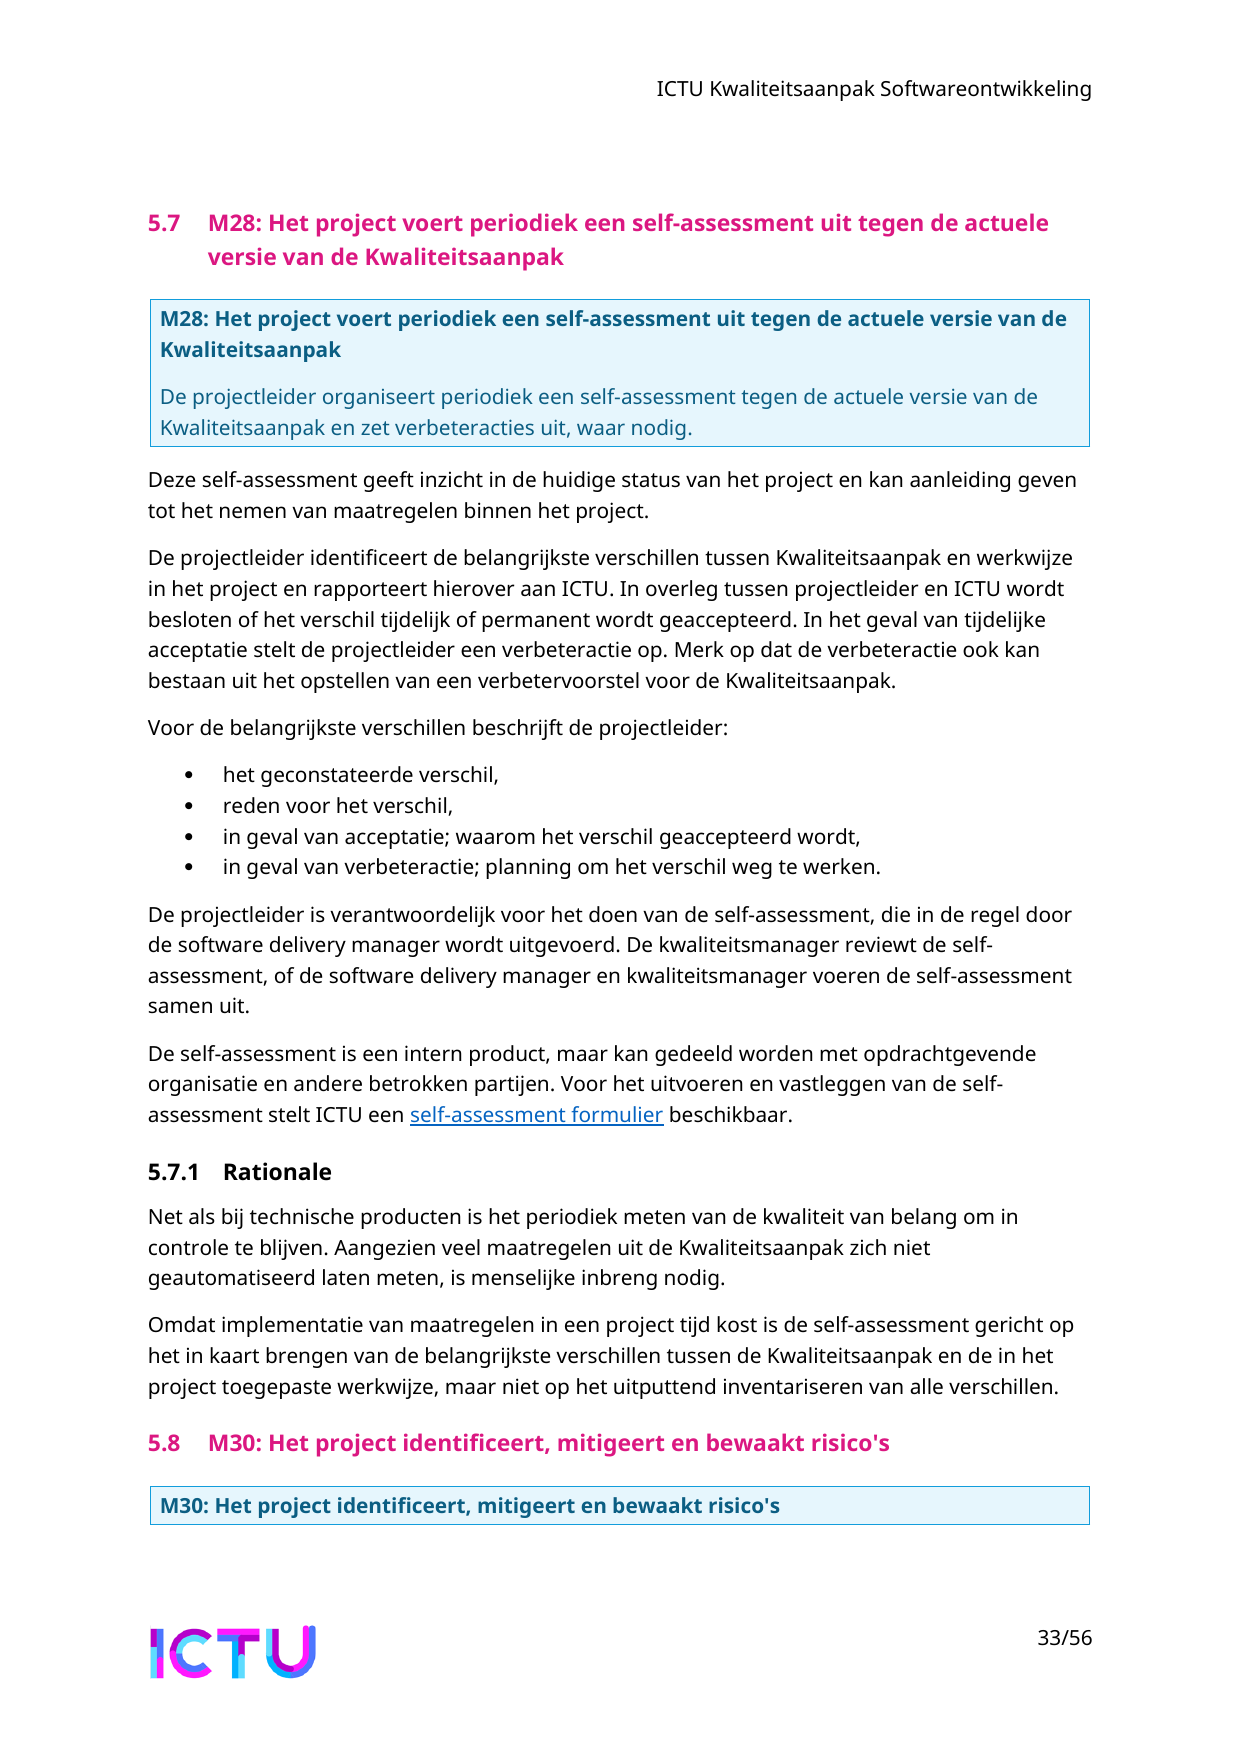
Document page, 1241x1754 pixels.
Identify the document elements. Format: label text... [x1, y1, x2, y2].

picture [148, 1623, 319, 1683]
text M30: Het project identificeert, mitigeert en bewaakt risico's [151, 1487, 1089, 1524]
list in geval van verbeteractie; planning om het verschil weg te werken. [185, 852, 1092, 881]
text Net als bij technische producten is het periodiek meten van de kwaliteit van belang om in controle te blijven. Aangezien veel maatregelen uit de Kwaliteitsaanpak zich niet geautomatiseerd laten meten, is menselijke inbreng nodig. [148, 1202, 1092, 1292]
text Omdat implementatie van maatregelen in een project tijd kost is de self-assessment gericht op het in kaart brengen van de belangrijkste verschillen tussen de Kwaliteitsaanpak en de in het project toegepaste werkwijze, maar niet op het uitputtend inventariseren van alle verschillen. [148, 1311, 1092, 1400]
list in geval van acceptatie; waarom het verschil geaccepteerd wordt, [185, 822, 1092, 850]
text M28: Het project voert periodiek een self-assessment uit tegen de actuele versie van de Kwaliteitsaanpak [151, 300, 1089, 363]
text De projectleider organiseert periodiek een self-assessment tegen de actuele versie van de Kwaliteitsaanpak en zet verbeteracties uit, waar nodig. [151, 377, 1089, 446]
text De self-assessment is een intern product, maar kan gedeeld worden met opdrachtgevende organisatie en andere betrokken partijen. Voor het uitvoeren en vastleggen van de self-assessment stelt ICTU een self-assessment formulier beschikbaar. [148, 1039, 1092, 1128]
subtitle M28: Het project voert periodiek een self-assessment uit tegen de actuele versie van de Kwaliteitsaanpak [148, 207, 1092, 272]
list reden voor het verschil, [185, 791, 1092, 819]
text De projectleider identificeert de belangrijkste verschillen tussen Kwaliteitsaanpak en werkwijze in het project en rapporteert hierover aan ICTU. In overleg tussen projectleider en ICTU wordt besloten of het verschil tijdelijk of permanent wordt geaccepteerd. In het geval van tijdelijke acceptatie stelt de projectleider een verbeteractie op. Merk op dat de verbeteractie ook kan bestaan uit het opstellen van een verbetervoorstel voor de Kwaliteitsaanpak. [148, 543, 1092, 694]
list het geconstateerde verschil, [185, 761, 1092, 789]
subtitle Rationale [148, 1156, 1092, 1187]
text Voor de belangrijkste verschillen beschrijft de projectleider: [148, 713, 1092, 742]
text De projectleider is verantwoordelijk voor het doen van de self-assessment, die in de regel door de software delivery manager wordt uitgevoerd. De kwaliteitsmanager reviewt de self-assessment, of de software delivery manager en kwaliteitsmanager voeren de self-assessment samen uit. [148, 900, 1092, 1020]
text Deze self-assessment geeft inzicht in de huidige status van het project en kan aanleiding geven tot het nemen van maatregelen binnen het project. [148, 466, 1092, 524]
subtitle M30: Het project identificeert, mitigeert en bewaakt risico's [148, 1427, 1092, 1459]
